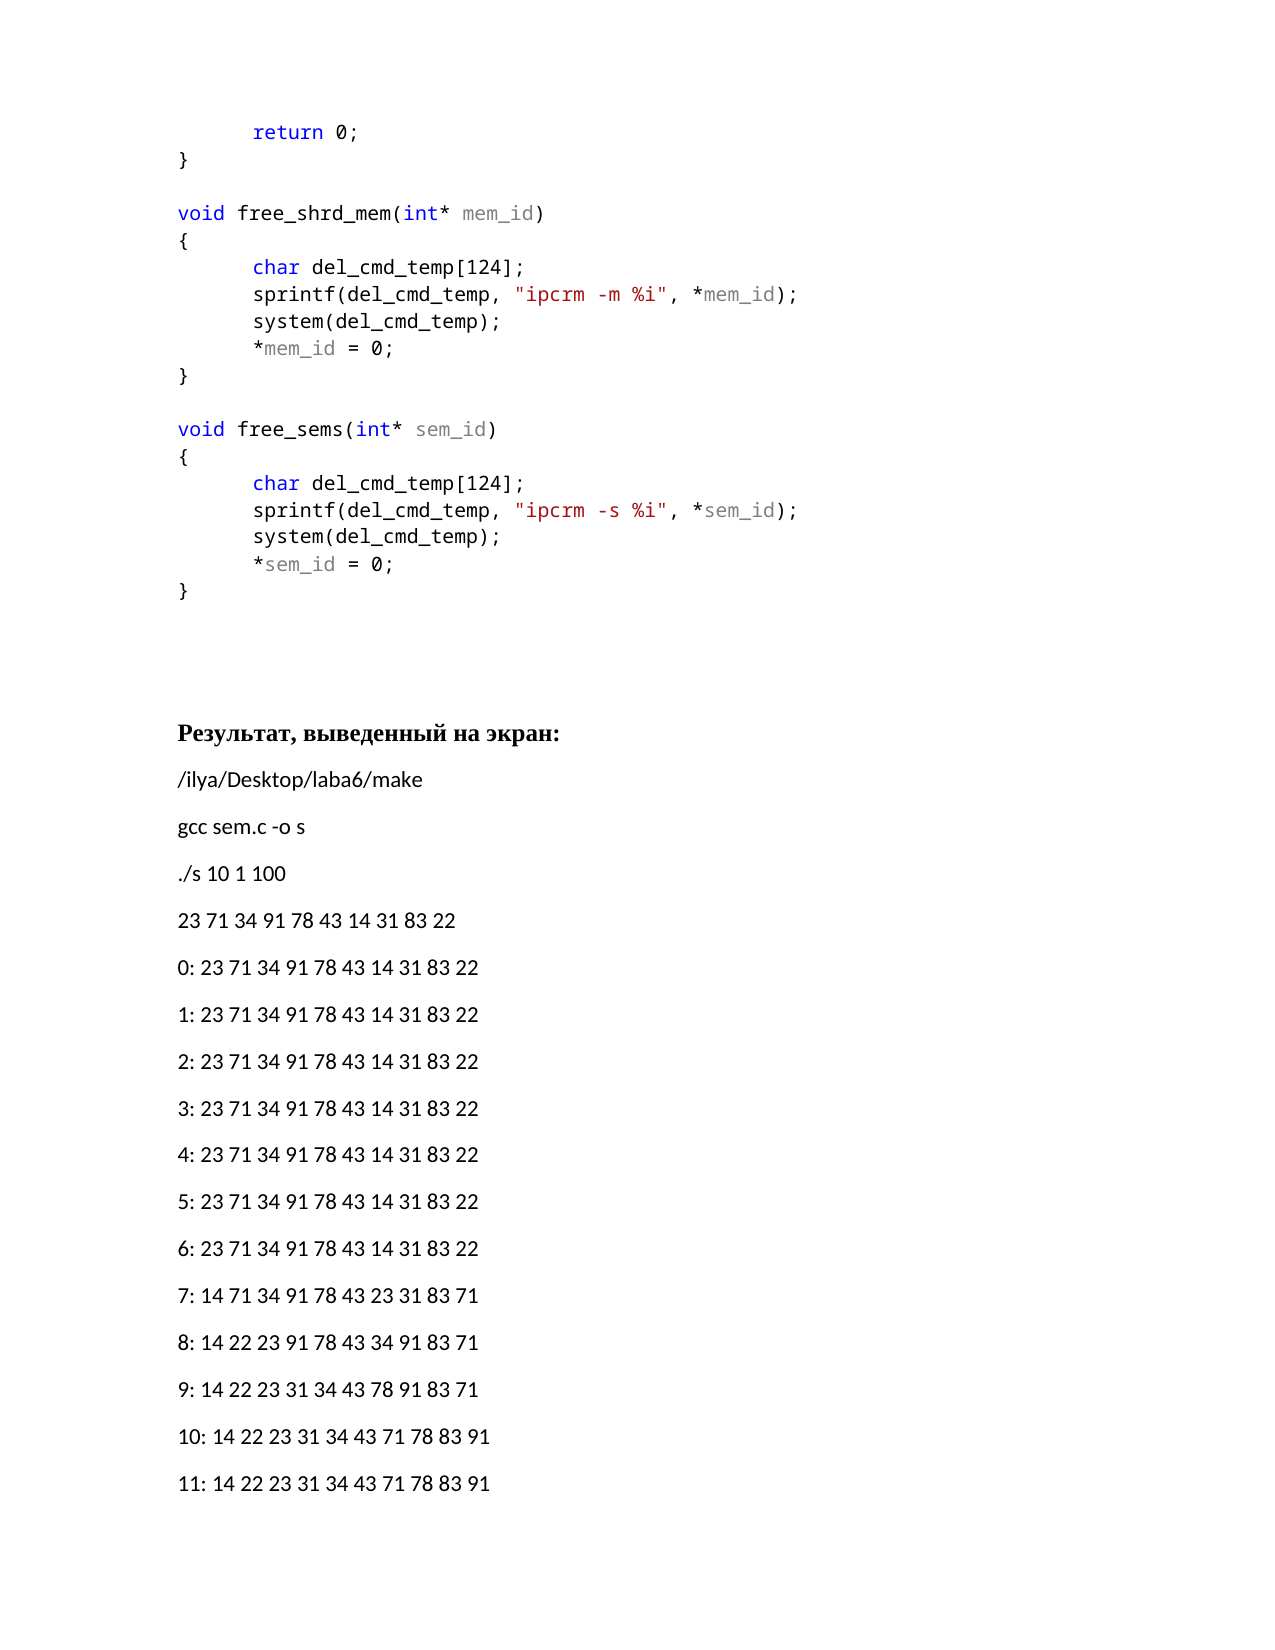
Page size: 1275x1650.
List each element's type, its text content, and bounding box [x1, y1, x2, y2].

text 0: 23 71 34 91 78 43 14 31 83 22 [177, 953, 1186, 981]
text gcc sem.c -o s [177, 812, 1186, 841]
text } [177, 577, 1186, 604]
text { [177, 442, 1186, 469]
text char del_cmd_temp[124]; [177, 469, 1186, 496]
text system(del_cmd_temp); [177, 523, 1186, 550]
text 5: 23 71 34 91 78 43 14 31 83 22 [177, 1187, 1186, 1216]
text } [177, 145, 1186, 172]
text void free_sems(int* sem_id) [177, 415, 1186, 442]
text 6: 23 71 34 91 78 43 14 31 83 22 [177, 1234, 1186, 1262]
text 8: 14 22 23 91 78 43 34 91 83 71 [177, 1328, 1186, 1356]
text 3: 23 71 34 91 78 43 14 31 83 22 [177, 1094, 1186, 1122]
text 4: 23 71 34 91 78 43 14 31 83 22 [177, 1141, 1186, 1169]
text 2: 23 71 34 91 78 43 14 31 83 22 [177, 1047, 1186, 1075]
text *sem_id = 0; [177, 550, 1186, 577]
text return 0; [177, 118, 1186, 145]
text /ilya/Desktop/laba6/make [177, 766, 1186, 794]
text system(del_cmd_temp); [177, 307, 1186, 334]
text Результат, выведенный на экран: [177, 718, 1186, 747]
text 9: 14 22 23 31 34 43 78 91 83 71 [177, 1375, 1186, 1403]
text 7: 14 71 34 91 78 43 23 31 83 71 [177, 1281, 1186, 1309]
text sprintf(del_cmd_temp, "ipcrm -m %i", *mem_id); [177, 280, 1186, 307]
text char del_cmd_temp[124]; [177, 253, 1186, 280]
text 1: 23 71 34 91 78 43 14 31 83 22 [177, 1000, 1186, 1028]
text } [177, 361, 1186, 388]
text 11: 14 22 23 31 34 43 71 78 83 91 [177, 1469, 1186, 1497]
text ./s 10 1 100 [177, 859, 1186, 887]
text 23 71 34 91 78 43 14 31 83 22 [177, 906, 1186, 934]
text { [177, 226, 1186, 253]
text *mem_id = 0; [177, 334, 1186, 361]
text sprintf(del_cmd_temp, "ipcrm -s %i", *sem_id); [177, 496, 1186, 523]
text void free_shrd_mem(int* mem_id) [177, 199, 1186, 226]
text 10: 14 22 23 31 34 43 71 78 83 91 [177, 1422, 1186, 1450]
